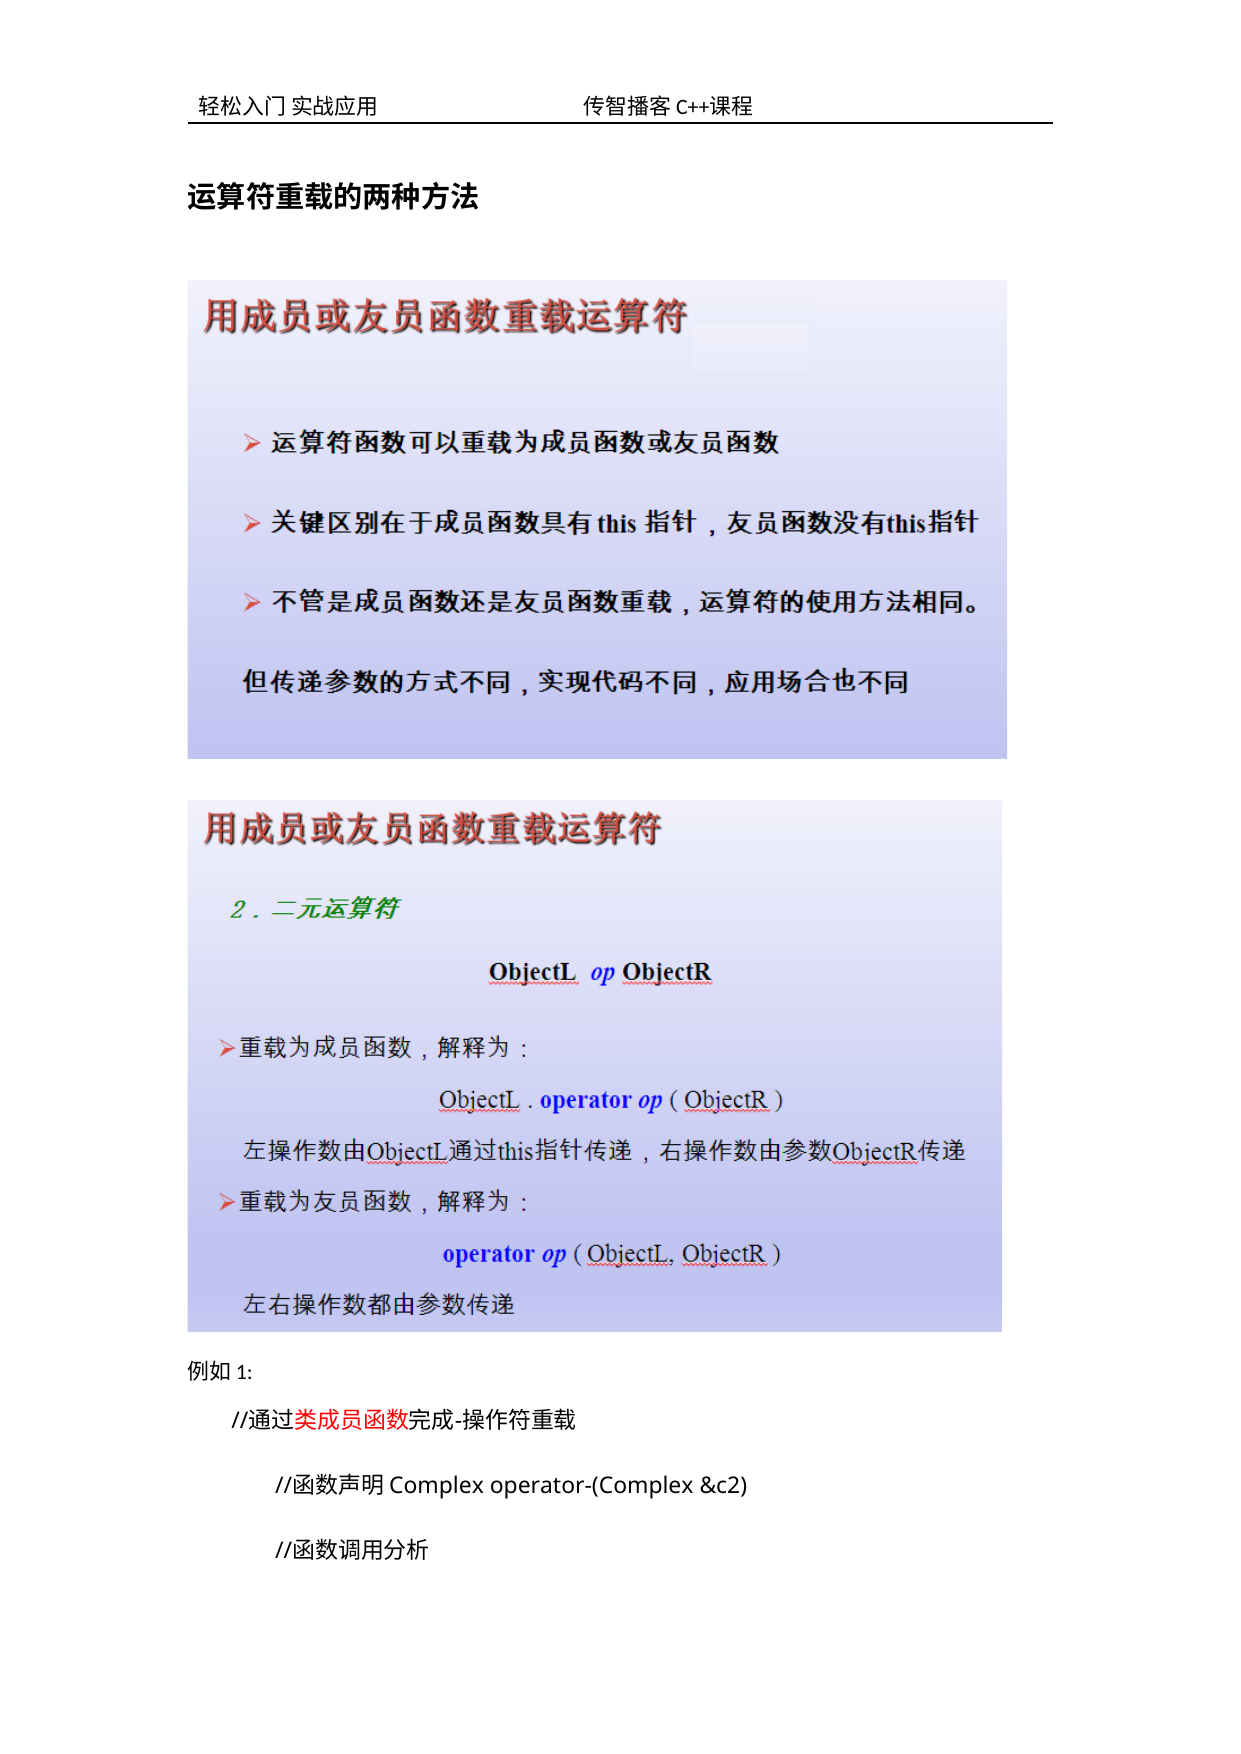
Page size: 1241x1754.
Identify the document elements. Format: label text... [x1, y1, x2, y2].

text 例如1: [187, 1353, 1053, 1386]
text //函数声明 Complex operator-(Complex &c2) [231, 1451, 1053, 1516]
picture [187, 800, 1003, 1332]
text //通过类成员函数完成-操作符重载 [187, 1386, 1053, 1451]
text //函数调用分析 [231, 1516, 1053, 1581]
subtitle 运算符重载的两种方法 [187, 162, 1053, 227]
picture [187, 280, 1008, 759]
